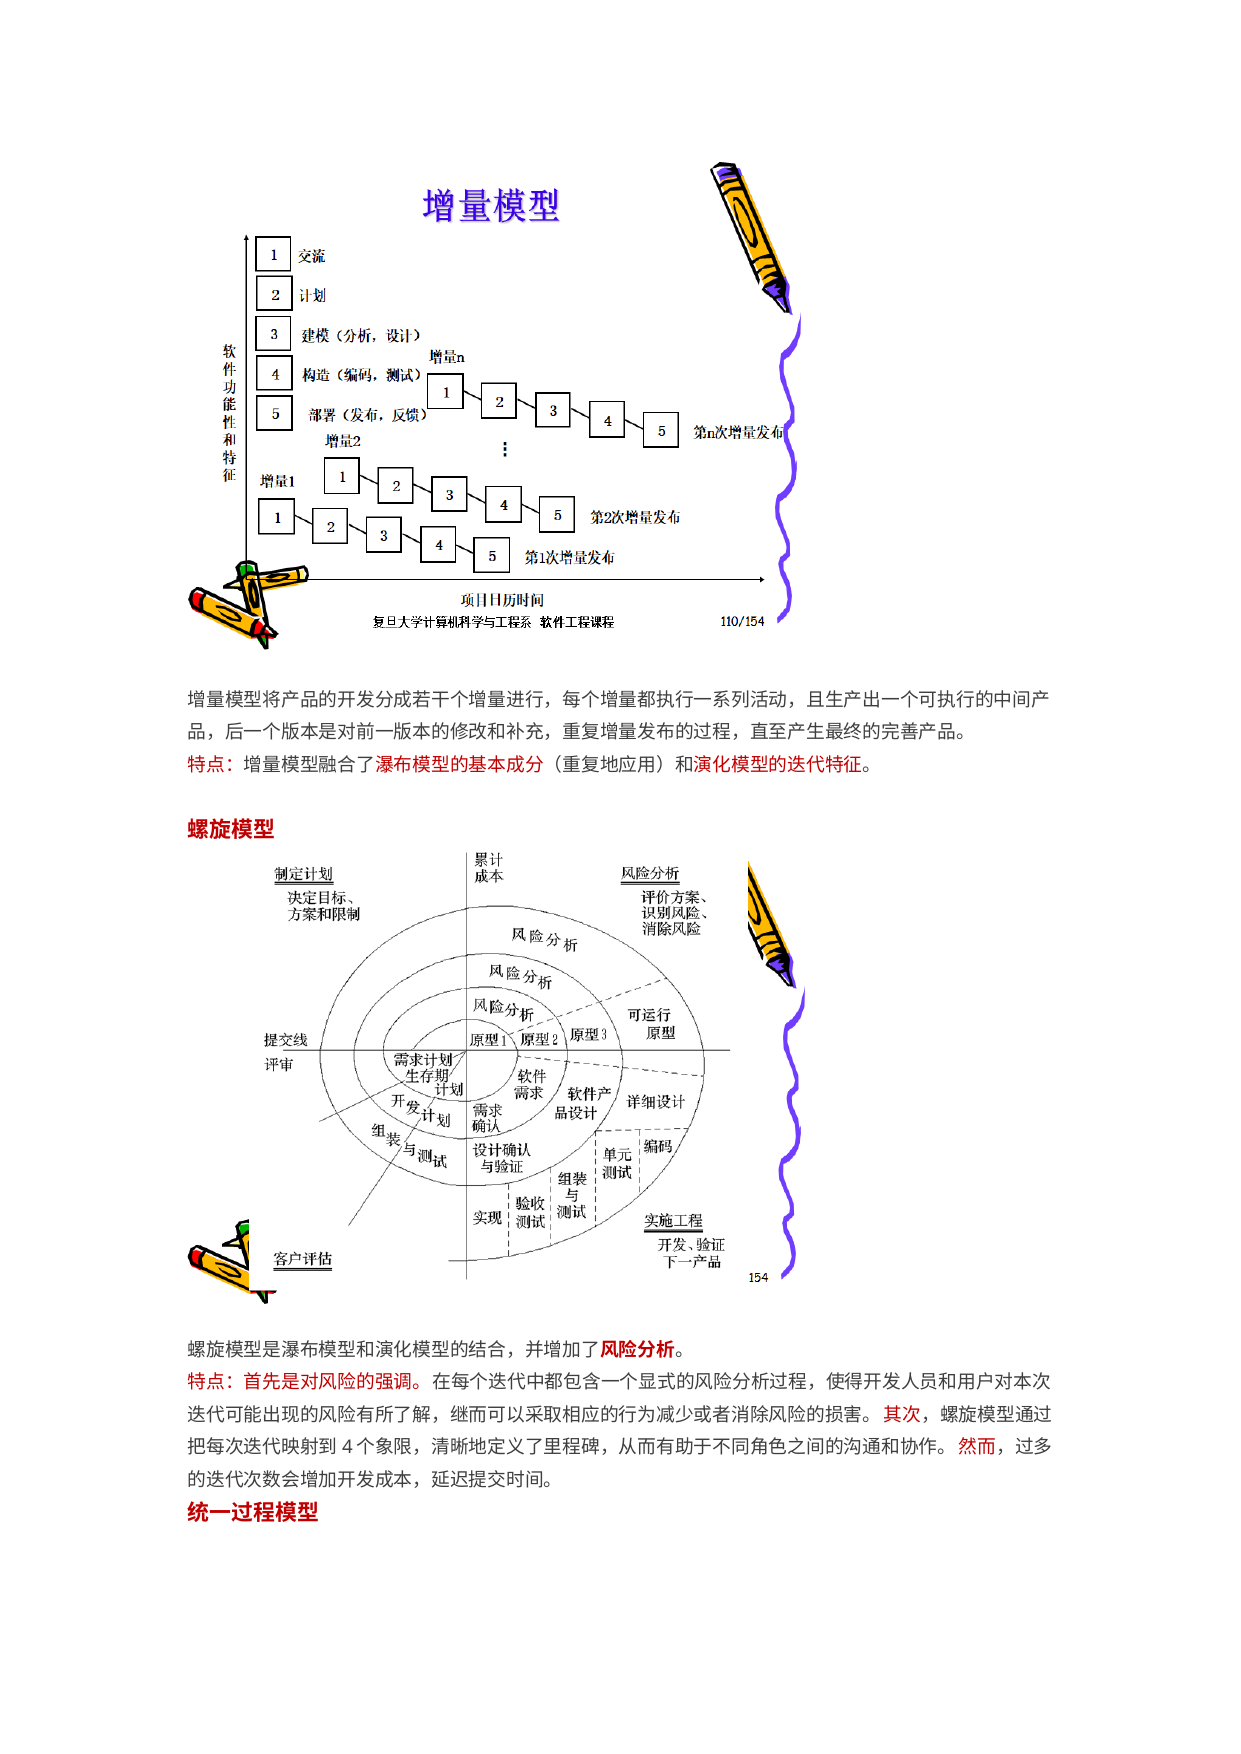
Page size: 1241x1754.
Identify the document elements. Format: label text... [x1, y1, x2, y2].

text 特点：首先是对风险的强调。在每个迭代中都包含一个显式的风险分析过程，使得开发人员和用户对本次迭代可能出现的风险有所了解，继而可以采取相应的行为减少或者消除风险的损害。其次，螺旋模型通过把每次迭代映射到4个象限，清晰地定义了里程碑，从而有助于不同角色之间的沟通和协作。然而，过多的迭代次数会增加开发成本，延迟提交时间。 [187, 1364, 1053, 1494]
picture [187, 844, 807, 1308]
text 螺旋模型 [187, 812, 1053, 844]
picture [187, 162, 806, 653]
text 统一过程模型 [187, 1494, 1053, 1527]
text 特点：增量模型融合了瀑布模型的基本成分（重复地应用）和演化模型的迭代特征。 [187, 747, 1053, 779]
text 增量模型将产品的开发分成若干个增量进行，每个增量都执行一系列活动，且生产出一个可执行的中间产品，后一个版本是对前一版本的修改和补充，重复增量发布的过程，直至产生最终的完善产品。 [187, 682, 1053, 747]
text 螺旋模型是瀑布模型和演化模型的结合，并增加了风险分析。 [187, 1332, 1053, 1364]
